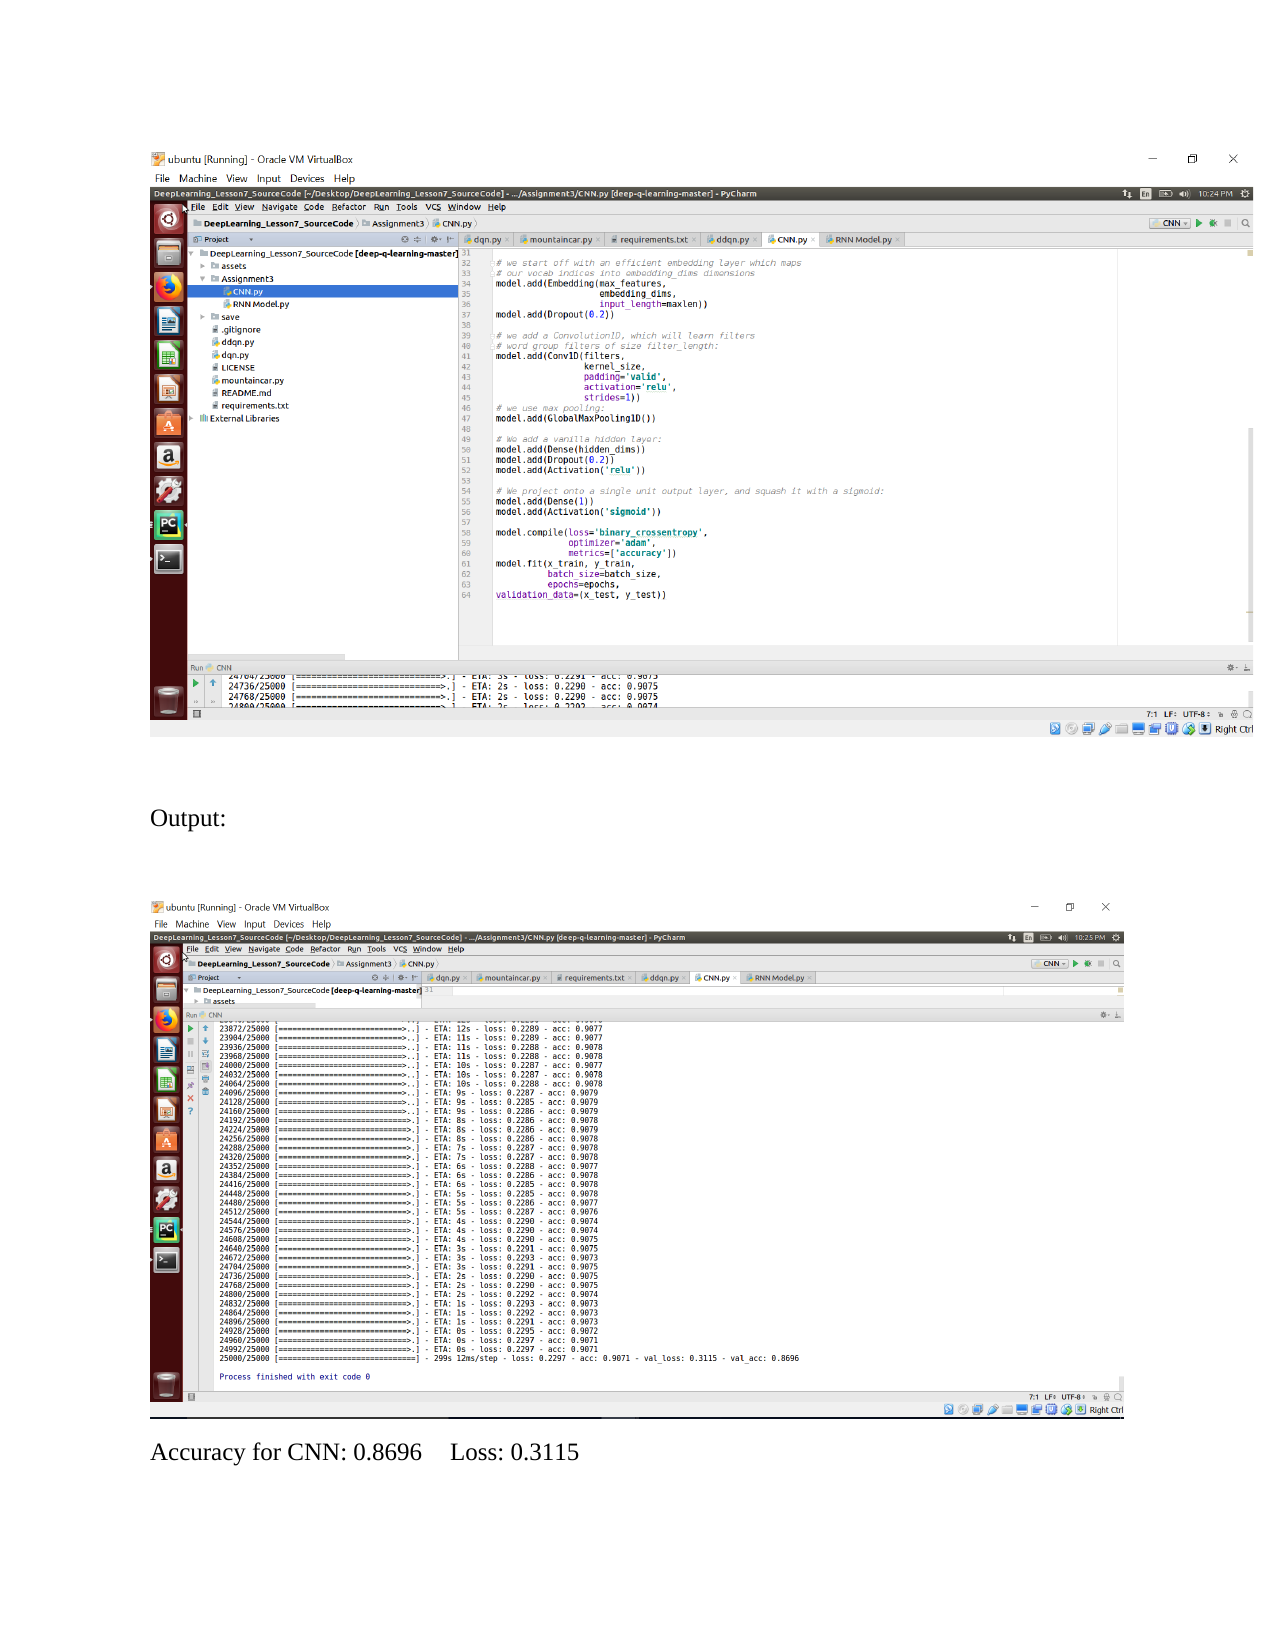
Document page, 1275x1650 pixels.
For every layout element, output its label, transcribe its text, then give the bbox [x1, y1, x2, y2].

picture [150, 150, 1254, 737]
picture [150, 898, 1124, 1419]
text Output: [150, 803, 1125, 832]
text Accuracy for CNN: 0.8696 Loss: 0.3115 [150, 1437, 1125, 1466]
